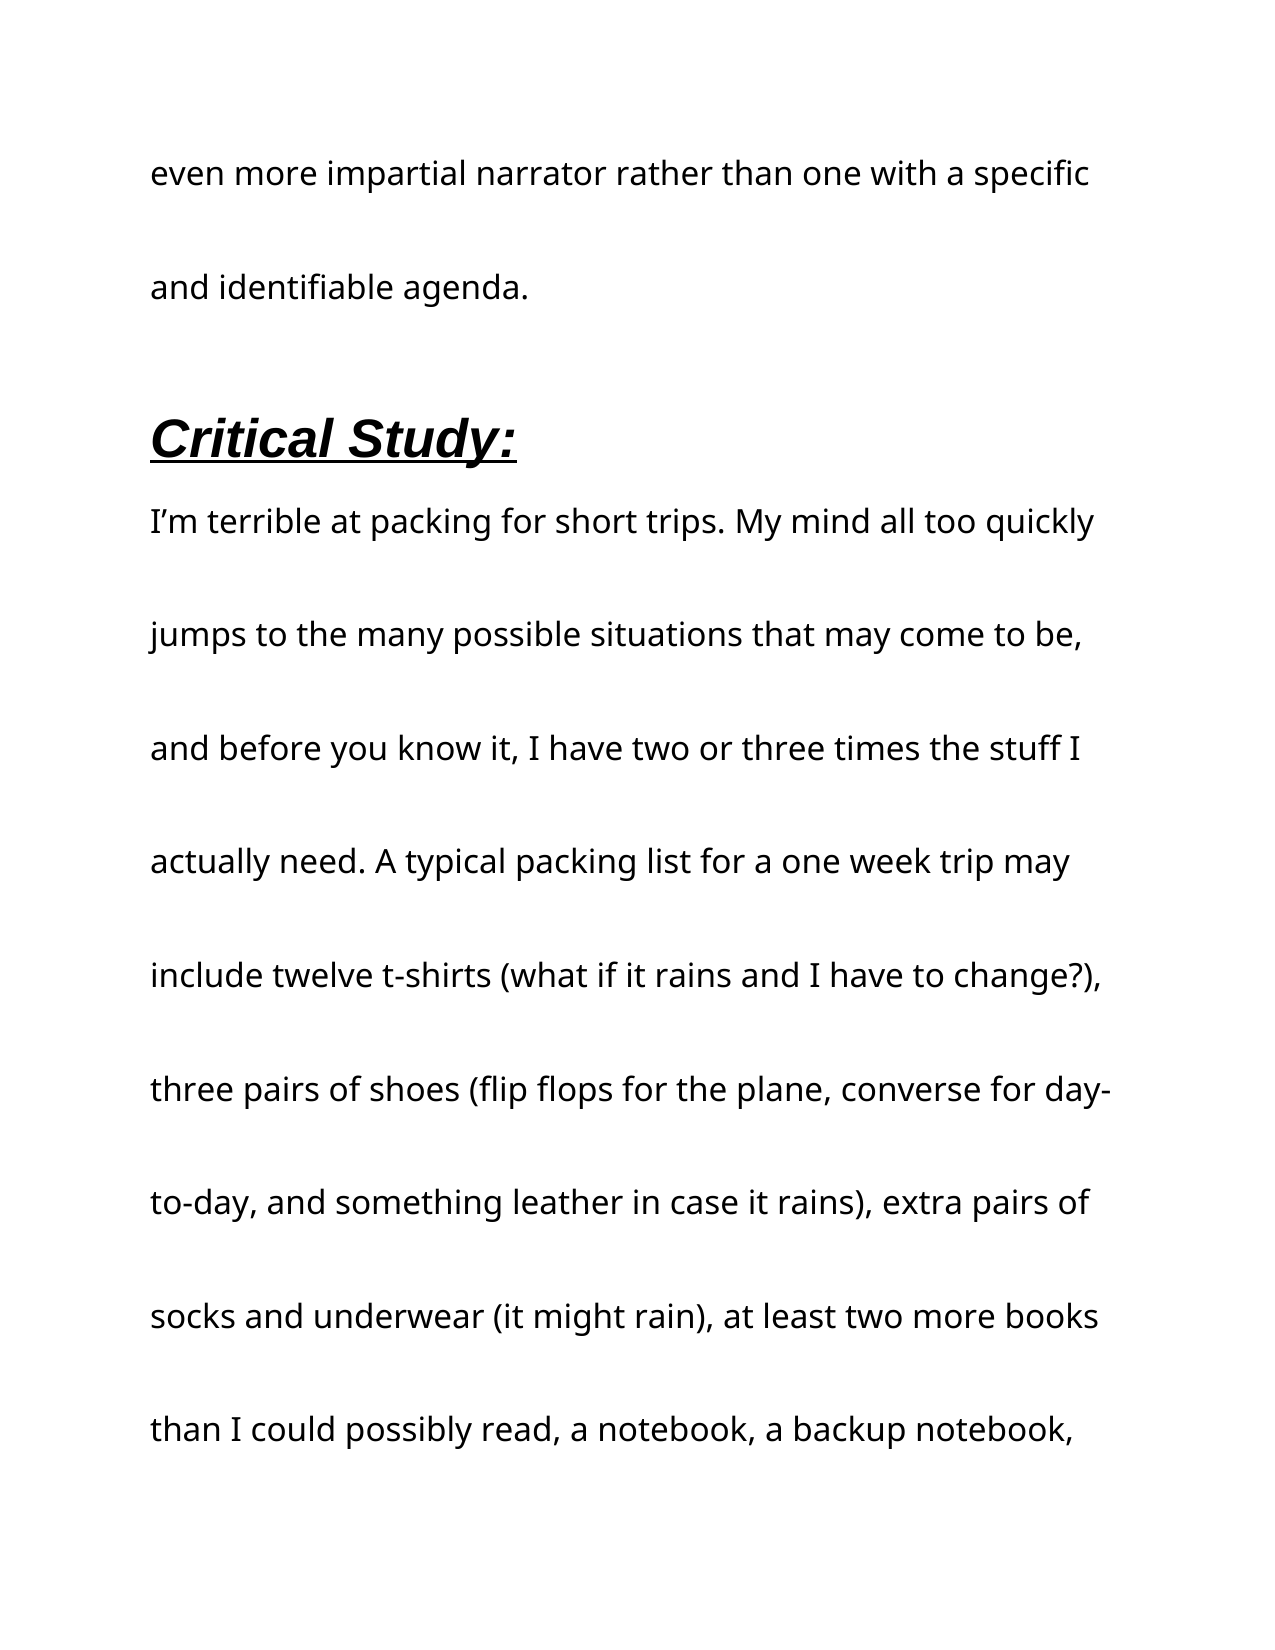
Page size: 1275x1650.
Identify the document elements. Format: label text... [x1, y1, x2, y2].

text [150, 498, 1125, 1451]
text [150, 150, 1125, 309]
text Critical Study: [150, 406, 1125, 468]
